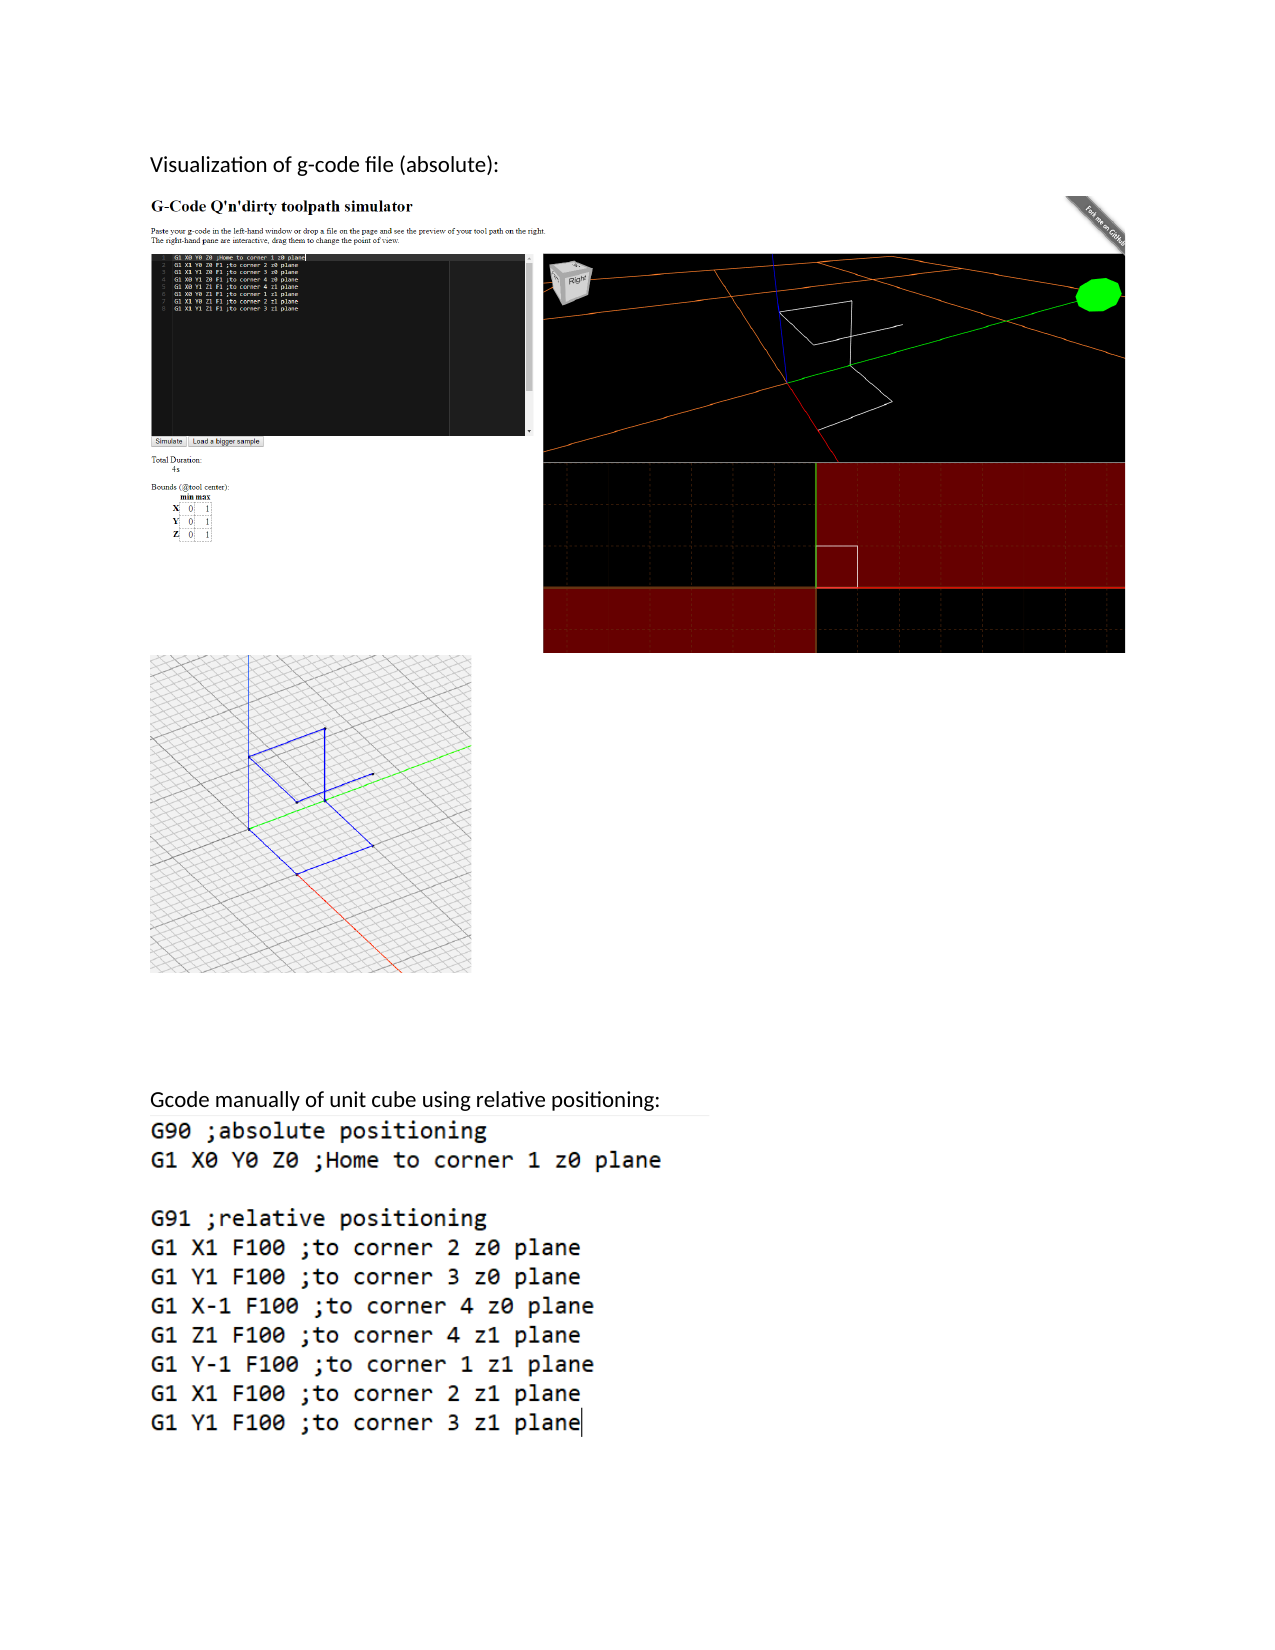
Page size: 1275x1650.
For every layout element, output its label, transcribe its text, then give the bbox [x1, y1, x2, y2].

picture [150, 196, 1125, 653]
text Visualization of g-code file (absolute): [150, 150, 1125, 178]
list Gcode manually of unit cube using relative positioning: [150, 1085, 1125, 1113]
picture [150, 655, 472, 973]
picture [150, 1115, 710, 1483]
